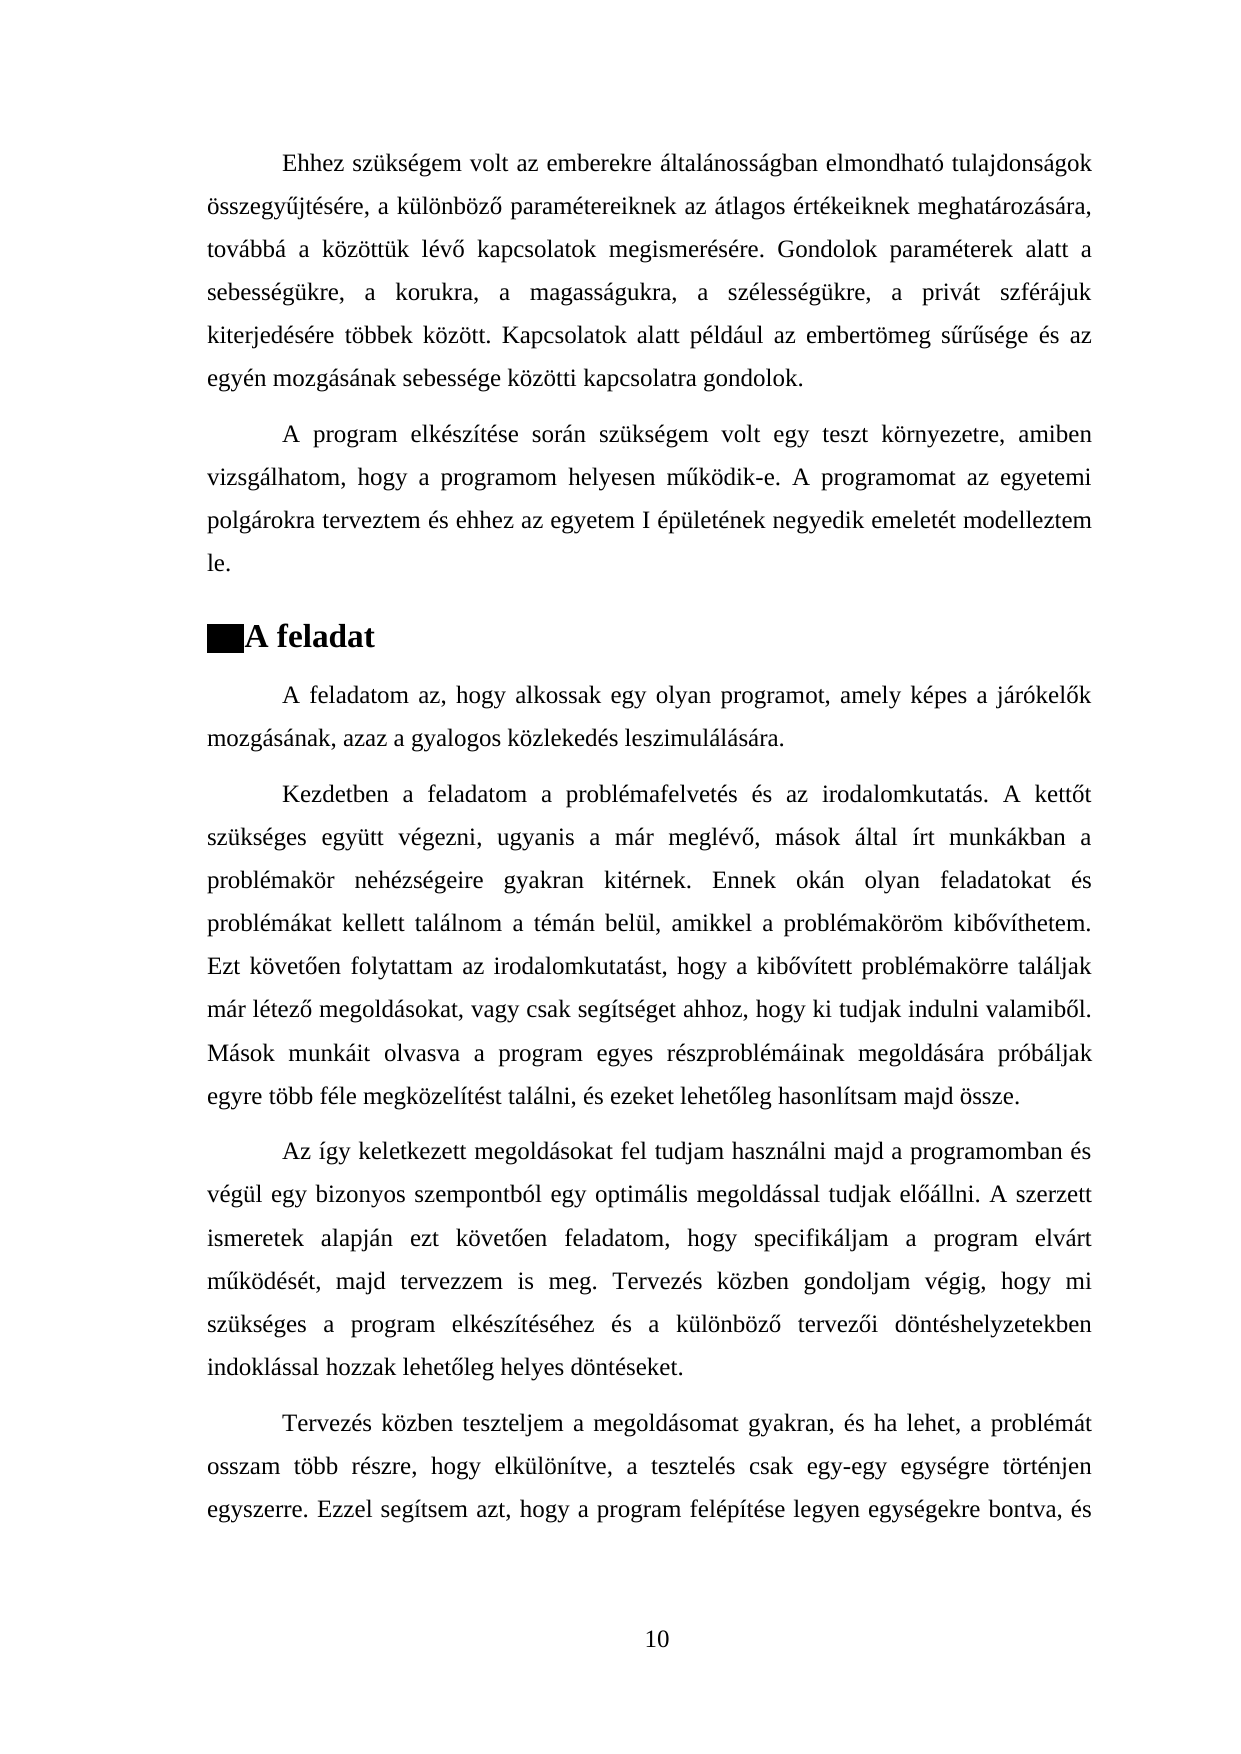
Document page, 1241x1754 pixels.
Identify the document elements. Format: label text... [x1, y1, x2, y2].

text Kezdetben a feladatom a problémafelvetés és az irodalomkutatás. A kettőt szükséges együtt végezni, ugyanis a már meglévő, mások által írt munkákban a problémakör nehézségeire gyakran kitérnek. Ennek okán olyan feladatokat és problémákat kellett találnom a témán belül, amikkel a problémaköröm kibővíthetem. Ezt követően folytattam az irodalomkutatást, hogy a kibővített problémakörre találjak már létező megoldásokat, vagy csak segítséget ahhoz, hogy ki tudjak indulni valamiből. Mások munkáit olvasva a program egyes részproblémáinak megoldására próbáljak egyre több féle megközelítést találni, és ezeket lehetőleg hasonlítsam majd össze. [207, 779, 1092, 1109]
text Ehhez szükségem volt az emberekre általánosságban elmondható tulajdonságok összegyűjtésére, a különböző paramétereiknek az átlagos értékeiknek meghatározására, továbbá a közöttük lévő kapcsolatok megismerésére. Gondolok paraméterek alatt a sebességükre, a korukra, a magasságukra, a szélességükre, a privát szférájuk kiterjedésére többek között. Kapcsolatok alatt például az embertömeg sűrűsége és az egyén mozgásának sebessége közötti kapcsolatra gondolok. [207, 148, 1092, 392]
subtitle A feladat [207, 616, 1092, 655]
text A program elkészítése során szükségem volt egy teszt környezetre, amiben vizsgálhatom, hogy a programom helyesen működik-e. A programomat az egyetemi polgárokra terveztem és ehhez az egyetem I épületének negyedik emeletét modelleztem le. [207, 419, 1092, 577]
text A feladatom az, hogy alkossak egy olyan programot, amely képes a járókelők mozgásának, azaz a gyalogos közlekedés leszimulálására. [207, 680, 1092, 752]
